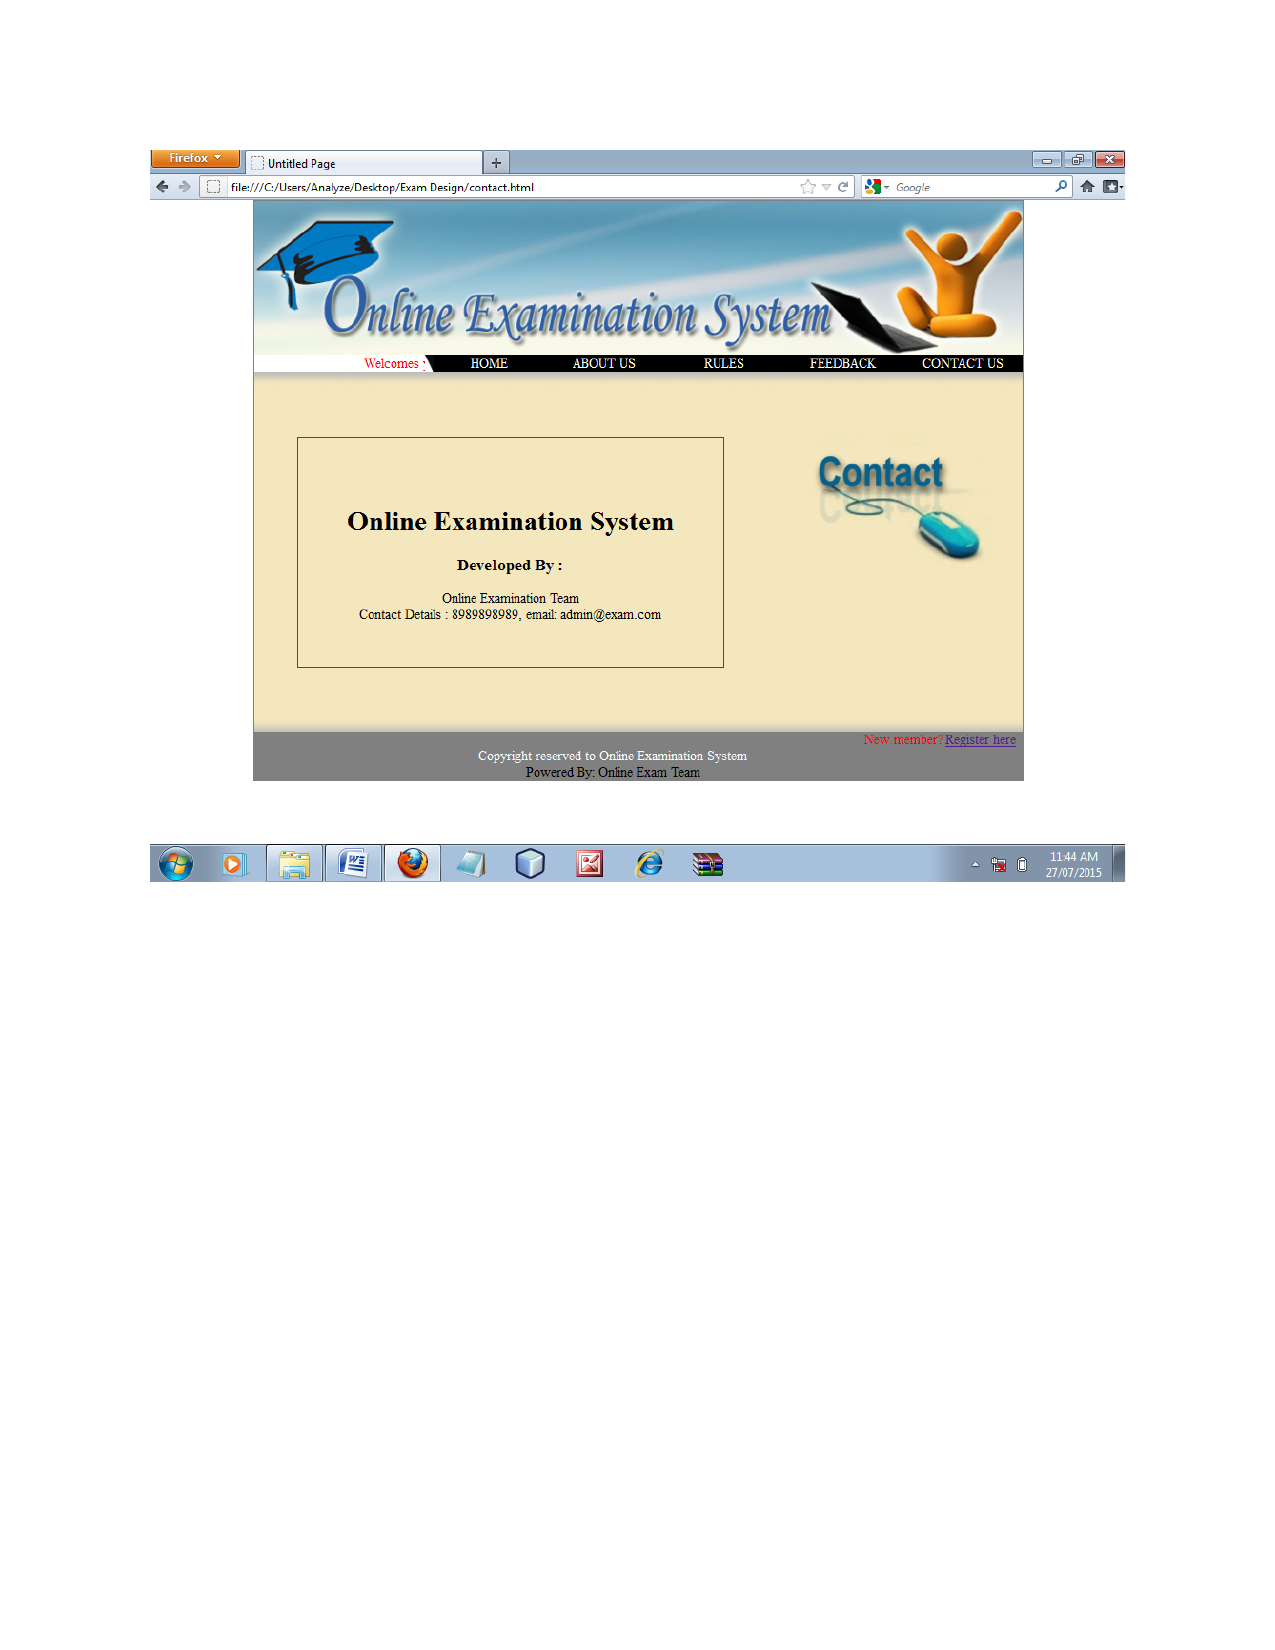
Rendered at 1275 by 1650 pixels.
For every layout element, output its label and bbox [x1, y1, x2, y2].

picture [150, 150, 1125, 882]
